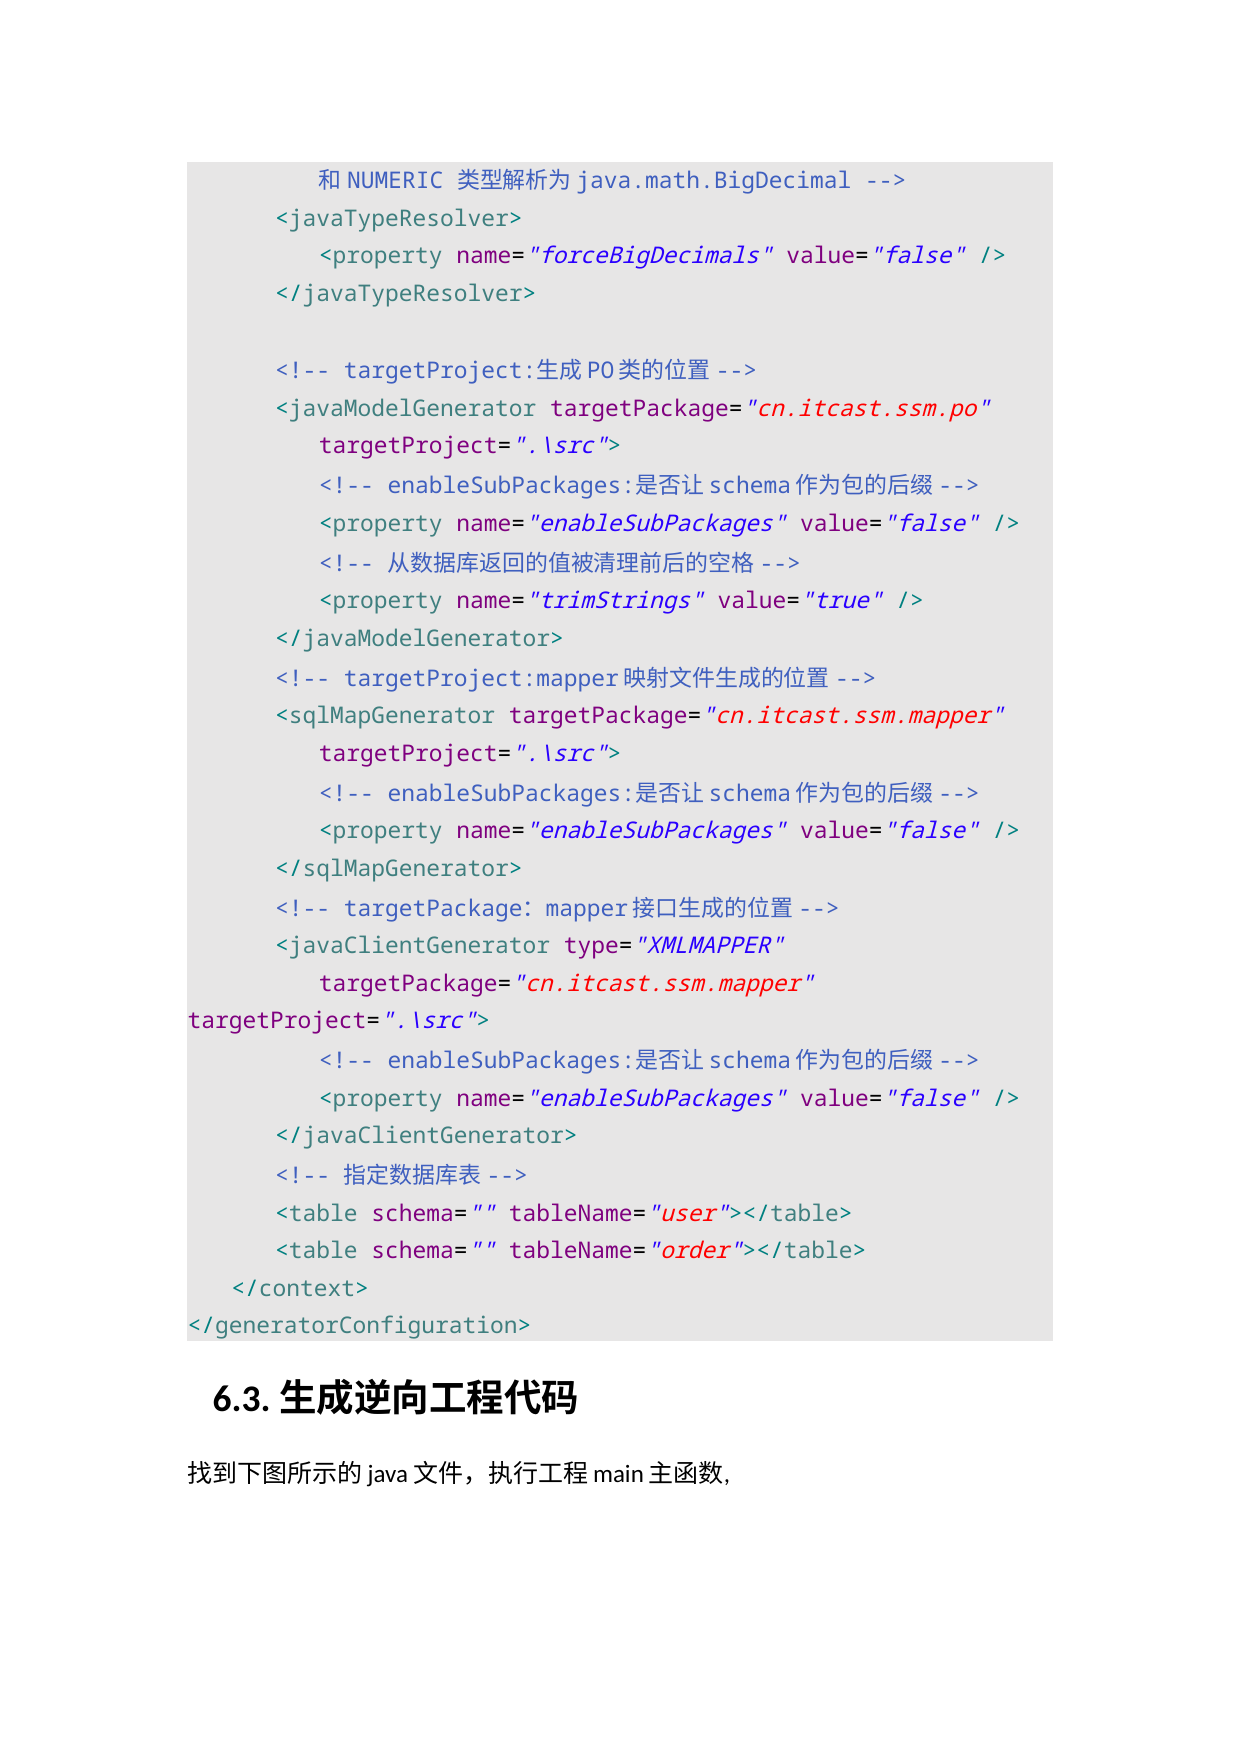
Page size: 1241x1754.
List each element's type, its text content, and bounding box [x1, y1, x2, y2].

text </javaClientGenerator> [187, 1119, 1053, 1151]
text <table schema="" tableName="user"></table> [187, 1197, 1053, 1228]
text </javaTypeResolver> [187, 277, 1053, 308]
text <!-- enableSubPackages:是否让schema作为包的后缀 --> [187, 467, 1053, 500]
text targetProject=".\src"> [187, 737, 1053, 768]
text <property name="enableSubPackages" value="false" /> [187, 507, 1053, 538]
text <!-- targetProject:mapper映射文件生成的位置 --> [187, 659, 1053, 693]
text <table schema="" tableName="order"></table> [187, 1234, 1053, 1266]
text <sqlMapGenerator targetPackage="cn.itcast.ssm.mapper" [187, 699, 1053, 731]
subtitle 生成逆向工程代码 [212, 1368, 1053, 1422]
text <javaModelGenerator targetPackage="cn.itcast.ssm.po" [187, 392, 1053, 423]
text <property name="enableSubPackages" value="false" /> [187, 814, 1053, 846]
text <property name="forceBigDecimals" value="false" /> [187, 239, 1053, 271]
text <property name="trimStrings" value="true" /> [187, 584, 1053, 616]
text </generatorConfiguration> [187, 1309, 1053, 1341]
text <property name="enableSubPackages" value="false" /> [187, 1082, 1053, 1113]
text </javaModelGenerator> [187, 622, 1053, 653]
text <!-- 从数据库返回的值被清理前后的空格 --> [187, 544, 1053, 578]
text <!-- enableSubPackages:是否让schema作为包的后缀 --> [187, 1042, 1053, 1075]
text 找到下图所示的java文件，执行工程main主函数, [187, 1454, 1053, 1490]
text <!-- targetProject:生成PO类的位置 --> [187, 352, 1053, 385]
text </sqlMapGenerator> [187, 852, 1053, 883]
text 和 NUMERIC 类型解析为java.math.BigDecimal --> [187, 162, 1053, 195]
text <!-- 指定数据库表 --> [187, 1157, 1053, 1190]
text <!-- targetPackage：mapper接口生成的位置 --> [187, 889, 1053, 923]
text </context> [187, 1272, 1053, 1303]
text targetPackage="cn.itcast.ssm.mapper" targetProject=".\src"> [187, 967, 1053, 1036]
text targetProject=".\src"> [187, 429, 1053, 461]
text <javaTypeResolver> [187, 202, 1053, 233]
text <!-- enableSubPackages:是否让schema作为包的后缀 --> [187, 774, 1053, 808]
text <javaClientGenerator type="XMLMAPPER" [187, 929, 1053, 961]
